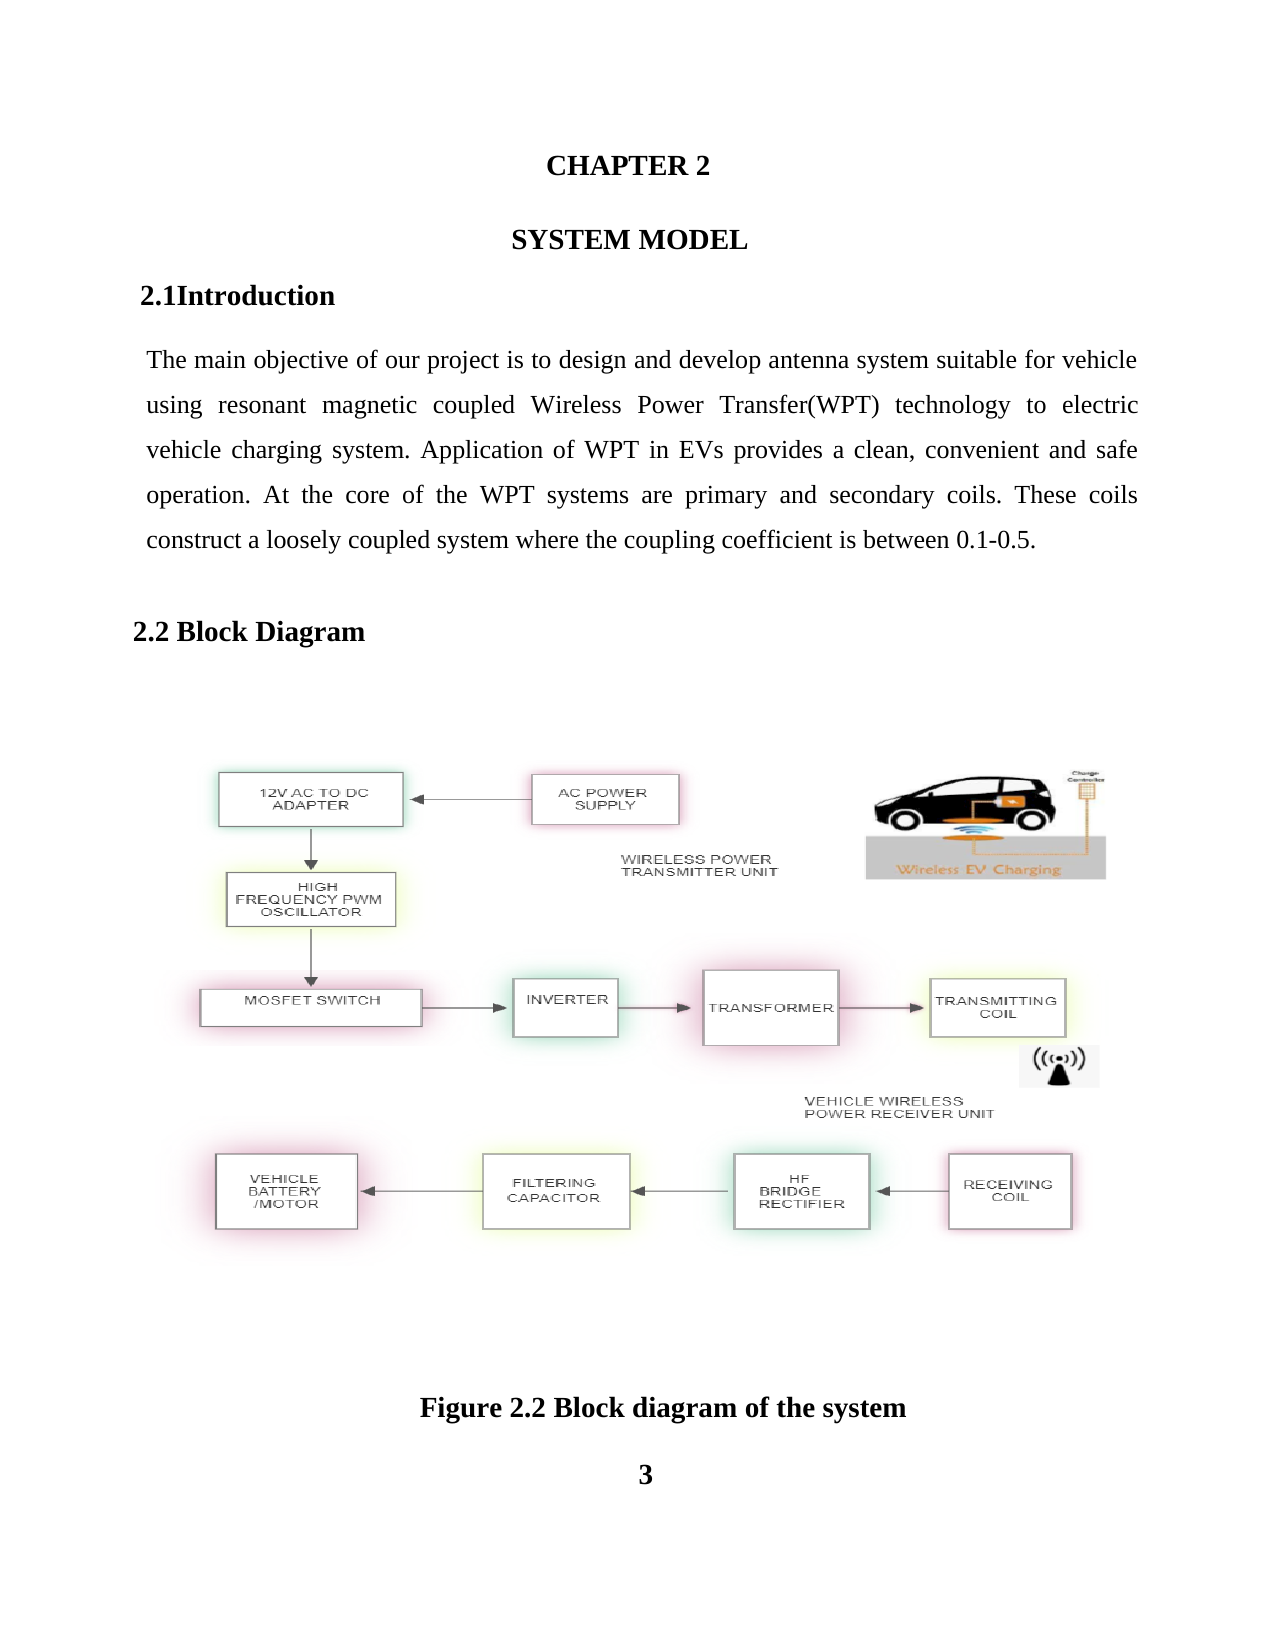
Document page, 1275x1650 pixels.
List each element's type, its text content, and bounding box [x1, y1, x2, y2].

subtitle 2.1Introduction [118, 278, 1127, 312]
text SYSTEM MODEL [449, 222, 811, 256]
text 2.2 Block Diagram [118, 614, 1127, 647]
text The main objective of our project is to design and develop antenna system suitable for vehicle using resonant magnetic coupled Wireless Power Transfer(WPT) technology to electric vehicle charging system. Application of WPT in EVs provides a clean, convenient and safe operation. At the core of the WPT systems are primary and secondary coils. These coils construct a loosely coupled system where the coupling coefficient is between 0.1-0.5. [146, 344, 1140, 554]
picture [146, 719, 1228, 1291]
subtitle CHAPTER 2 [433, 148, 794, 181]
text 3 [419, 1457, 1127, 1491]
text Figure 2.2 Block diagram of the system [419, 1390, 1127, 1424]
